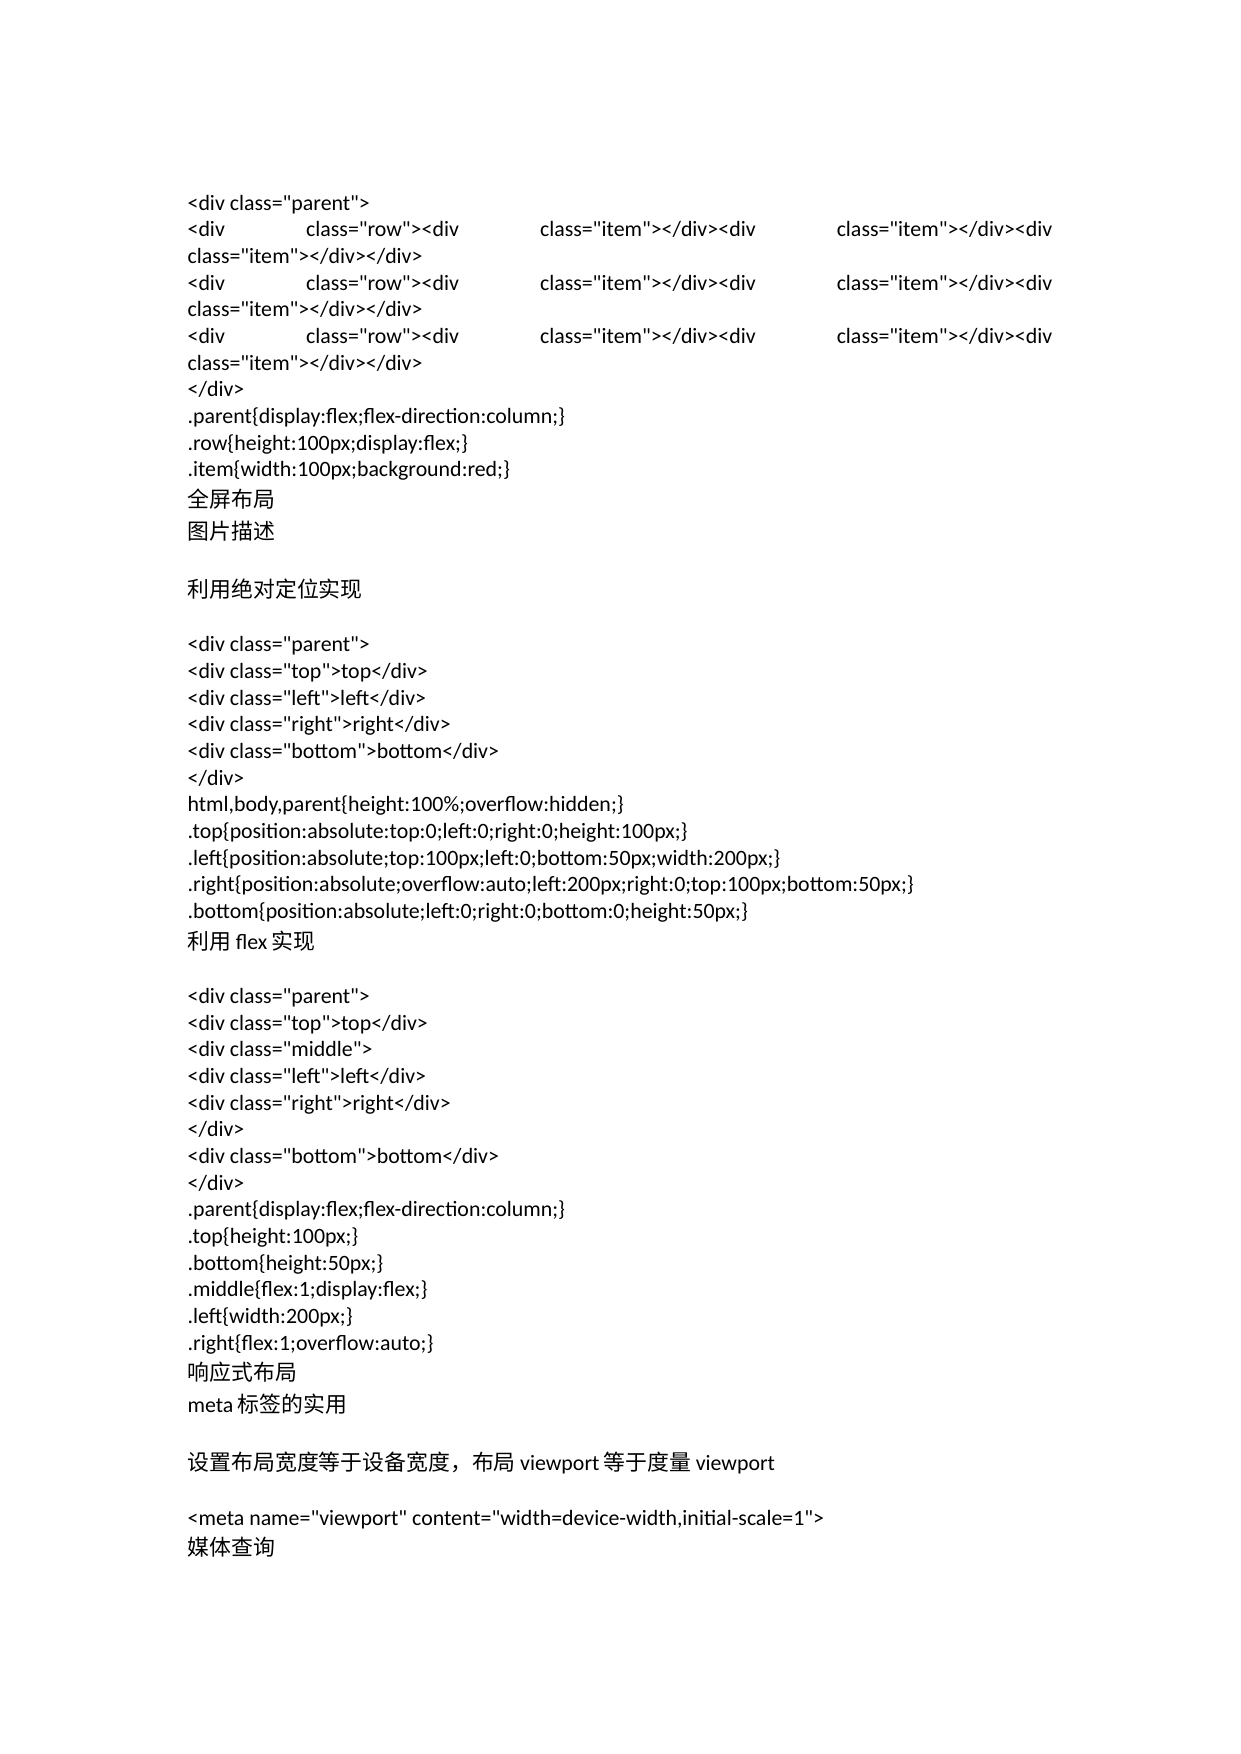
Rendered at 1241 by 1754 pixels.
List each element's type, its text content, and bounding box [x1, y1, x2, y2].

text <div class="left">left</div> [187, 1062, 1053, 1089]
text </div> [187, 1115, 1053, 1142]
text .item{width:100px;background:red;} [187, 455, 1053, 482]
text .bottom{height:50px;} [187, 1249, 1053, 1275]
text <div class="right">right</div> [187, 710, 1053, 737]
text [187, 269, 1053, 322]
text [187, 215, 1053, 269]
text <div class="row"><div class="item"></div><div class="item"></div><div class="item"></div></div> [187, 322, 1053, 375]
text .left{position:absolute;top:100px;left:0;bottom:50px;width:200px;} [187, 844, 1053, 870]
text <meta name="viewport" content="width=device-width,initial-scale=1"> [187, 1504, 1053, 1530]
text <div class="parent"> [187, 630, 1053, 657]
text </div> [187, 764, 1053, 790]
text html,body,parent{height:100%;overflow:hidden;} [187, 790, 1053, 817]
text 图片描述 [187, 514, 1053, 545]
text .parent{display:flex;flex-direction:column;} [187, 1195, 1053, 1222]
text <div class="left">left</div> [187, 684, 1053, 710]
text .top{height:100px;} [187, 1222, 1053, 1249]
text 设置布局宽度等于设备宽度，布局viewport等于度量viewport [187, 1445, 1053, 1477]
text 媒体查询 [187, 1530, 1053, 1562]
text .parent{display:flex;flex-direction:column;} [187, 402, 1053, 429]
text 响应式布局 [187, 1355, 1053, 1387]
text </div> [187, 375, 1053, 402]
text <div class="parent"> [187, 189, 1053, 215]
text <div class="right">right</div> [187, 1089, 1053, 1115]
text .right{position:absolute;overflow:auto;left:200px;right:0;top:100px;bottom:50px;} [187, 870, 1053, 897]
text <div class="bottom">bottom</div> [187, 1142, 1053, 1169]
text 利用flex实现 [187, 924, 1053, 955]
text <div class="middle"> [187, 1035, 1053, 1062]
text .bottom{position:absolute;left:0;right:0;bottom:0;height:50px;} [187, 897, 1053, 924]
text 利用绝对定位实现 [187, 572, 1053, 604]
text .middle{flex:1;display:flex;} [187, 1275, 1053, 1302]
text <div class="parent"> [187, 982, 1053, 1009]
text .row{height:100px;display:flex;} [187, 429, 1053, 455]
text </div> [187, 1169, 1053, 1195]
text .top{position:absolute:top:0;left:0;right:0;height:100px;} [187, 817, 1053, 844]
text 全屏布局 [187, 482, 1053, 514]
text <div class="bottom">bottom</div> [187, 737, 1053, 764]
text meta标签的实用 [187, 1387, 1053, 1419]
text <div class="top">top</div> [187, 1009, 1053, 1035]
text .right{flex:1;overflow:auto;} [187, 1329, 1053, 1355]
text .left{width:200px;} [187, 1302, 1053, 1329]
text <div class="top">top</div> [187, 657, 1053, 684]
